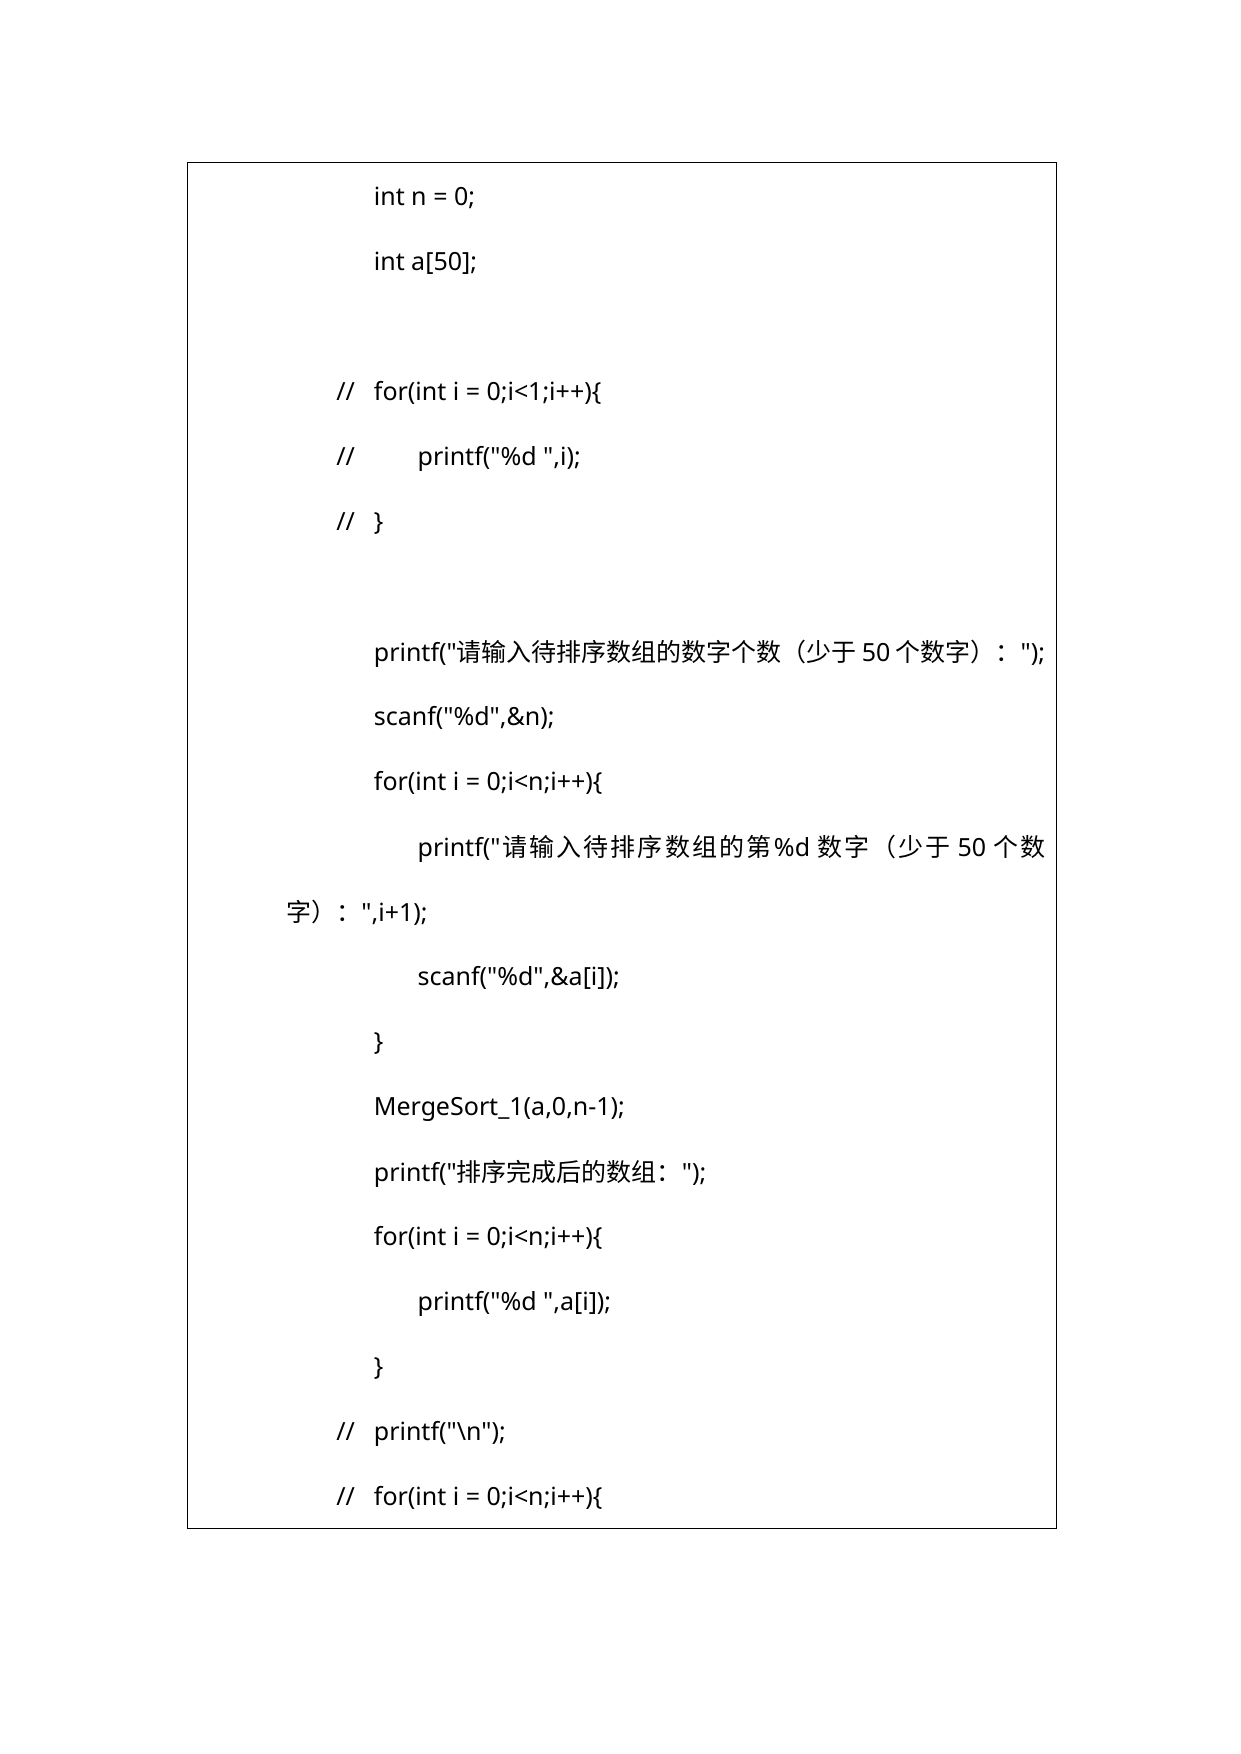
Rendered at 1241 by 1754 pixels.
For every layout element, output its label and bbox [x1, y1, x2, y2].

table_cell [188, 163, 1056, 1528]
